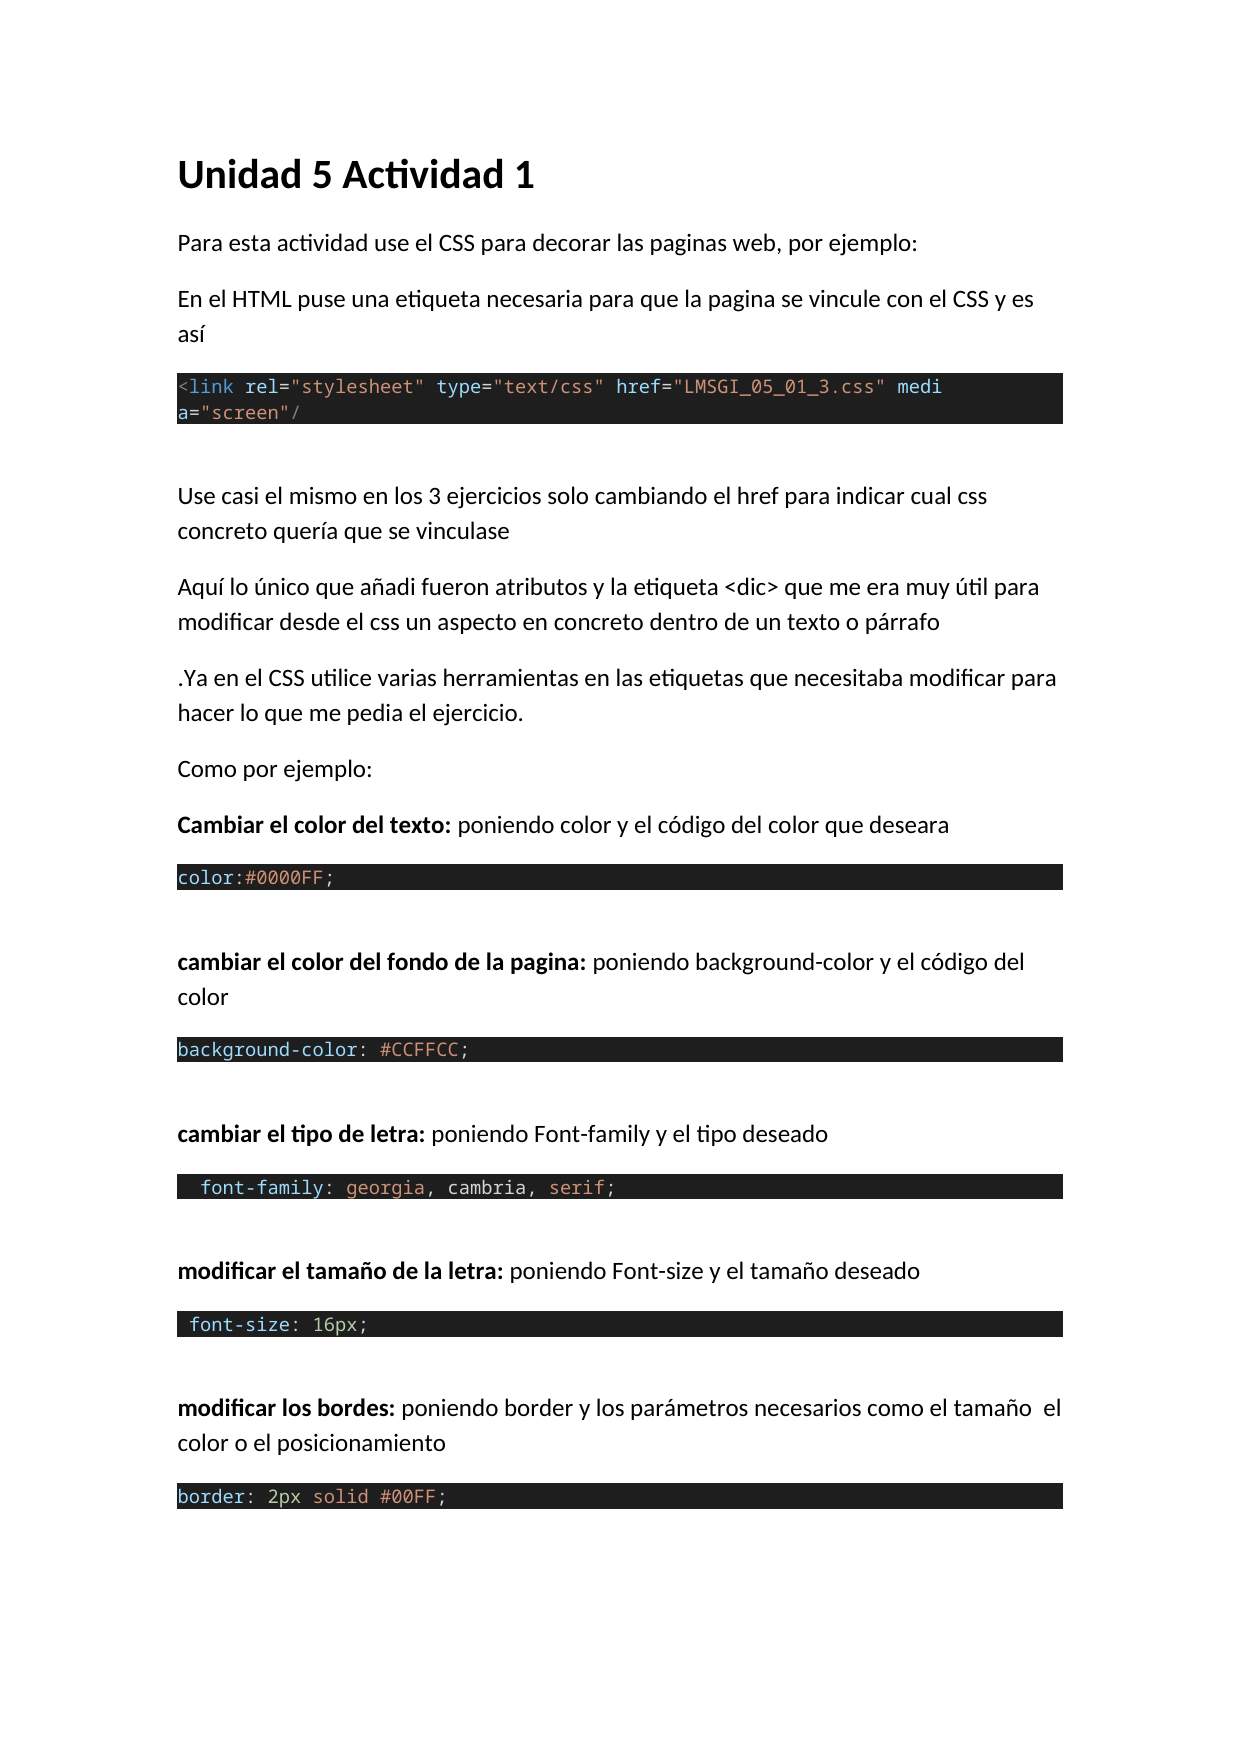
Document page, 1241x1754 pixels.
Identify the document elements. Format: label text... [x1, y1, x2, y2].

text color:#0000FF; [177, 864, 1063, 890]
text .Ya en el CSS utilice varias herramientas en las etiquetas que necesitaba modificar para hacer lo que me pedia el ejercicio. [177, 662, 1063, 728]
text background-color: #CCFFCC; [177, 1037, 1063, 1062]
text <link rel="stylesheet" type="text/css" href="LMSGI_05_01_3.css" media="screen"/ [177, 373, 1063, 424]
text modificar el tamaño de la letra: poniendo Font-size y el tamaño deseado [177, 1255, 1063, 1286]
text Cambiar el color del texto: poniendo color y el código del color que deseara [177, 809, 1063, 839]
text modificar los bordes: poniendo border y los parámetros necesarios como el tamaño el color o el posicionamiento [177, 1392, 1063, 1458]
text Use casi el mismo en los 3 ejercicios solo cambiando el href para indicar cual css concreto quería que se vinculase [177, 480, 1063, 546]
text En el HTML puse una etiqueta necesaria para que la pagina se vincule con el CSS y es así [177, 283, 1063, 348]
text Aquí lo único que añadi fueron atributos y la etiqueta <dic> que me era muy útil para modificar desde el css un aspecto en concreto dentro de un texto o párrafo [177, 571, 1063, 637]
text cambiar el color del fondo de la pagina: poniendo background-color y el código del color [177, 946, 1063, 1011]
text font-size: 16px; [177, 1311, 1063, 1337]
text Para esta actividad use el CSS para decorar las paginas web, por ejemplo: [177, 227, 1063, 257]
text Como por ejemplo: [177, 753, 1063, 783]
text font-family: georgia, cambria, serif; [177, 1174, 1063, 1199]
text Unidad 5 Actividad 1 [177, 148, 1063, 198]
text border: 2px solid #00FF; [177, 1483, 1063, 1509]
text cambiar el tipo de letra: poniendo Font-family y el tipo deseado [177, 1118, 1063, 1149]
